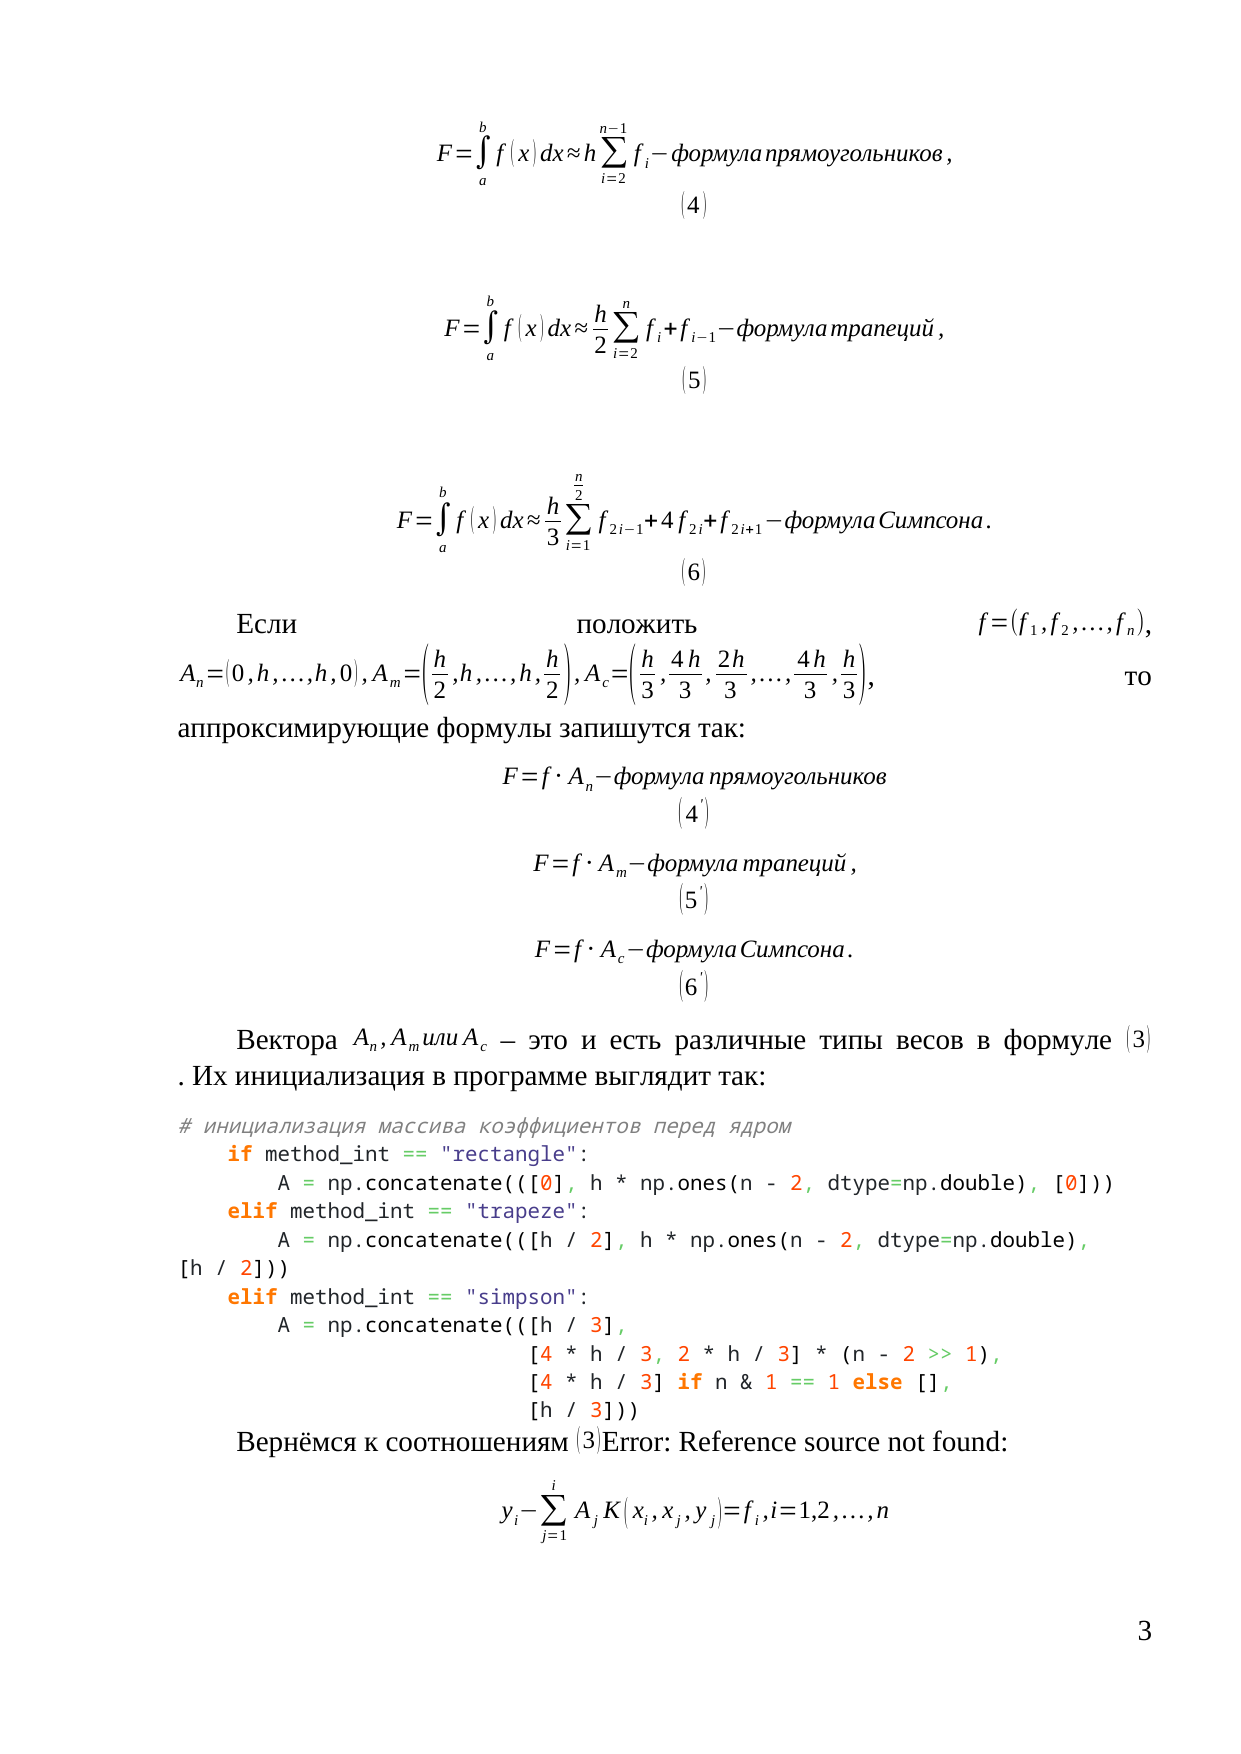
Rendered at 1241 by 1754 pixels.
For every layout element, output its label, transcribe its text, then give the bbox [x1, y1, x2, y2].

text elif method_int == "trapeze": [177, 1196, 1152, 1225]
text # инициализация массива коэффициентов перед ядром [177, 1111, 1152, 1139]
text Вернёмся к соотношениям : [177, 1424, 1152, 1457]
text elif method_int == "simpson": [177, 1282, 1152, 1310]
text [h / 3])) [177, 1396, 1152, 1424]
text Если положить , , то аппроксимирующие формулы запишутся так: [177, 606, 1152, 743]
text A = np.concatenate(([h / 3], [177, 1310, 1152, 1339]
text A = np.concatenate(([0], h * np.ones(n - 2, dtype=np.double), [0])) [177, 1168, 1152, 1196]
text A = np.concatenate(([h / 2], h * np.ones(n - 2, dtype=np.double), [h / 2])) [177, 1225, 1152, 1282]
text if method_int == "rectangle": [177, 1139, 1152, 1168]
text Вектора – это и есть различные типы весов в формуле . Их инициализация в программе выглядит так: [177, 1022, 1152, 1092]
text [4 * h / 3, 2 * h / 3] * (n - 2 >> 1), [177, 1339, 1152, 1367]
text [4 * h / 3] if n & 1 == 1 else [], [177, 1367, 1152, 1396]
